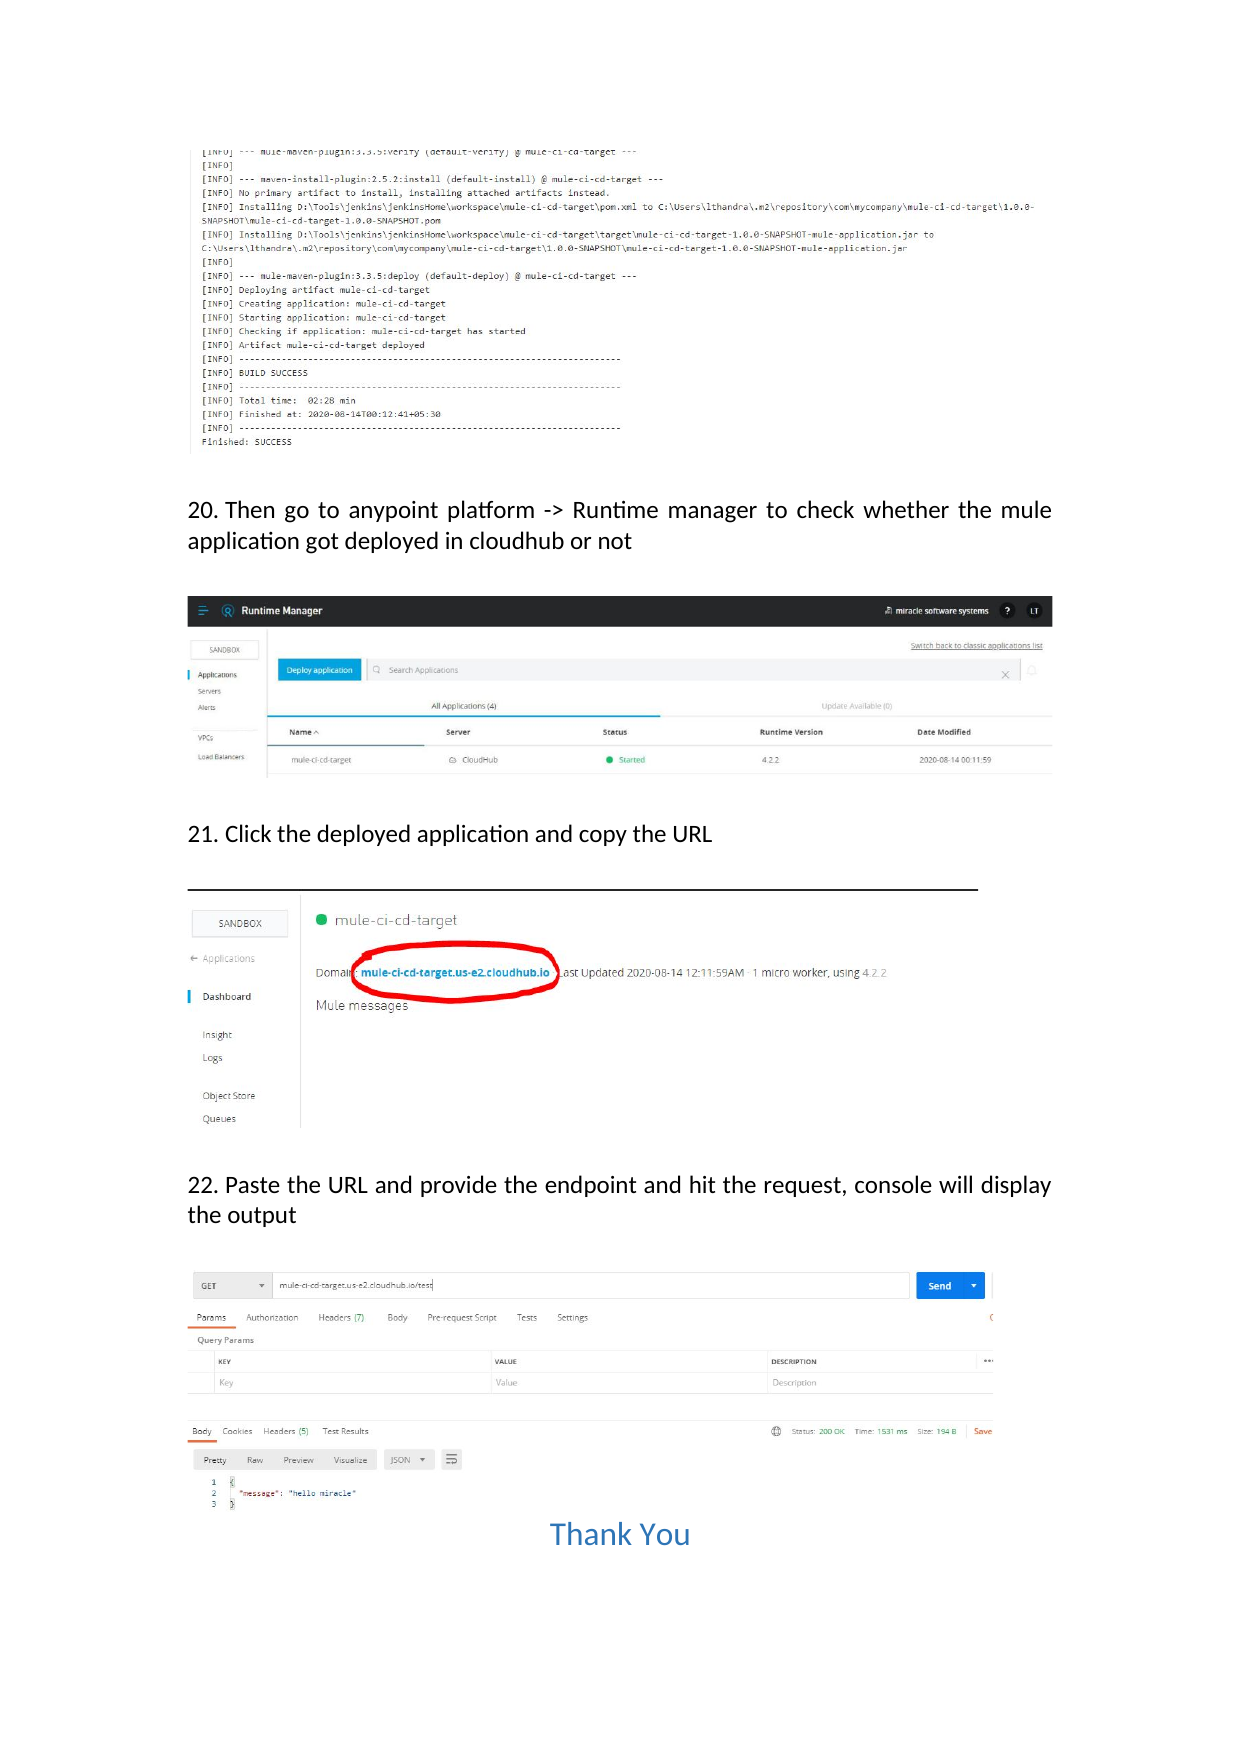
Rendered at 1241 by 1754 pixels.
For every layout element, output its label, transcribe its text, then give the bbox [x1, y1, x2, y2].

picture [187, 889, 979, 1128]
picture [187, 596, 1053, 778]
list Click the deployed application and copy the URL [187, 818, 1053, 849]
list Thank You [187, 1513, 1053, 1554]
list Paste the URL and provide the endpoint and hit the request, console will display the output [187, 1169, 1053, 1230]
picture [187, 150, 1052, 454]
picture [187, 1270, 994, 1514]
list Then go to anypoint platform -> Runtime manager to check whether the mule application got deployed in cloudhub or not [187, 494, 1053, 556]
